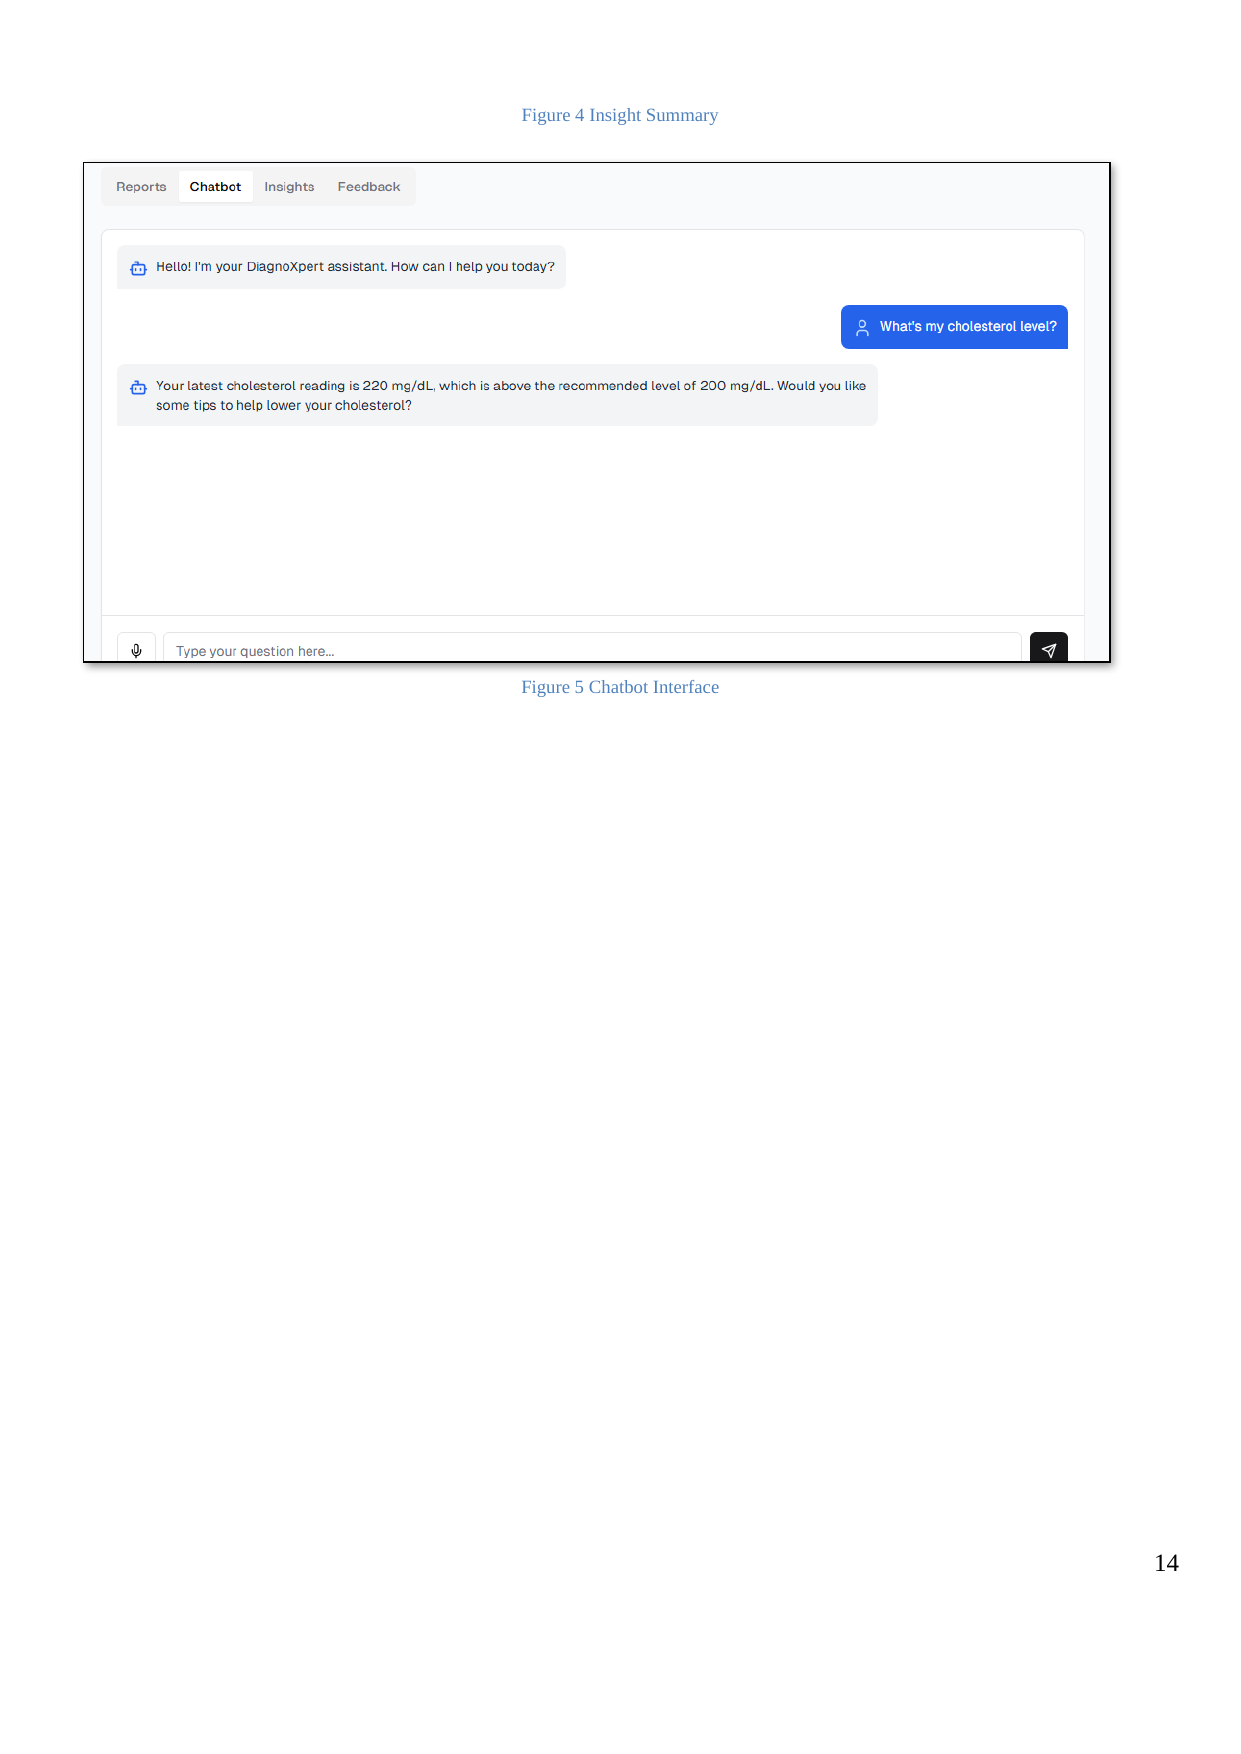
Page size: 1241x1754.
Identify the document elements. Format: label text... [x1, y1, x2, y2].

picture [84, 163, 1109, 661]
text Figure 4 Insight Summary [75, 104, 1165, 125]
text Figure 5 Chatbot Interface [75, 676, 1165, 698]
